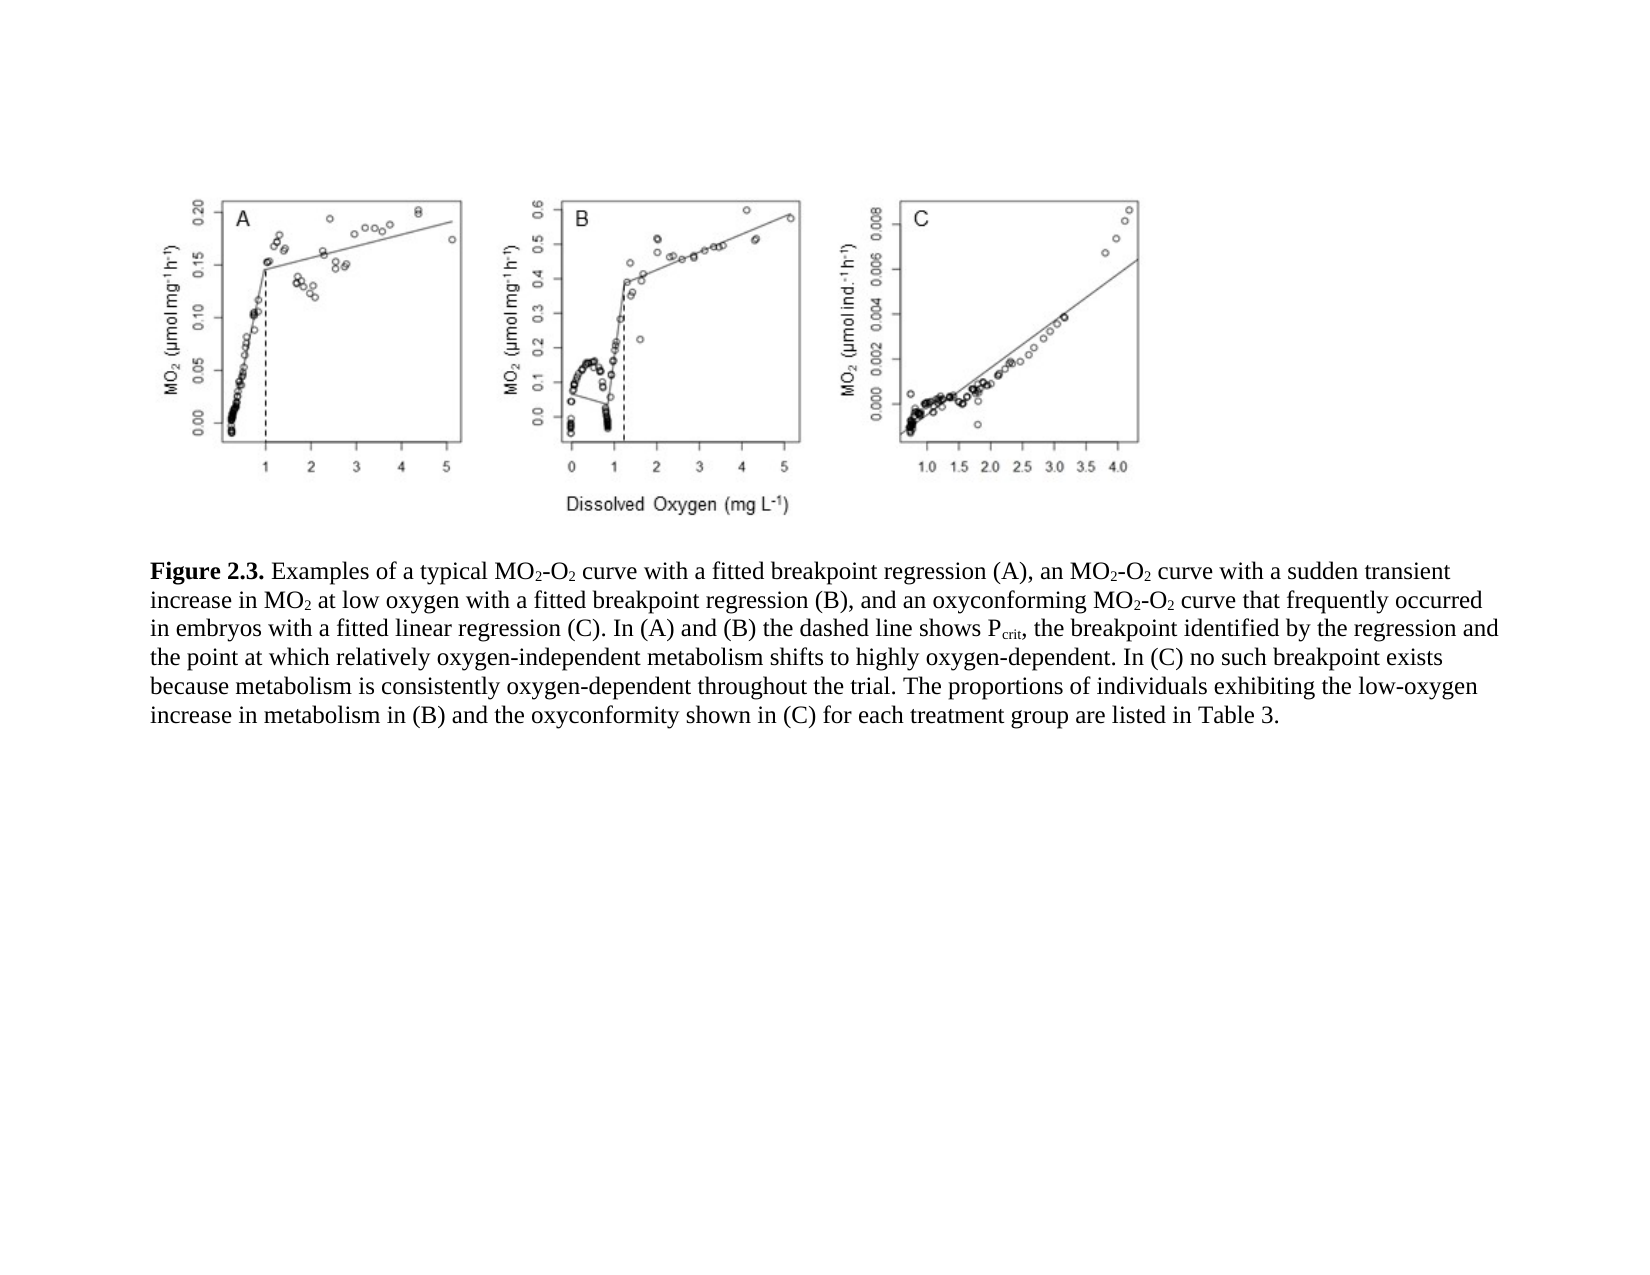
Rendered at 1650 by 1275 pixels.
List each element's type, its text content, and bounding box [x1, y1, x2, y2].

picture [150, 178, 1159, 528]
text Figure 2.3. Examples of a typical MO2-O2 curve with a fitted breakpoint regression (A), an MO2-O2 curve with a sudden transient increase in MO2 at low oxygen with a fitted breakpoint regression (B), and an oxyconforming MO2-O2 curve that frequently occurred in embryos with a fitted linear regression (C). In (A) and (B) the dashed line shows Pcrit, the breakpoint identified by the regression and the point at which relatively oxygen-independent metabolism shifts to highly oxygen-dependent. In (C) no such breakpoint exists because metabolism is consistently oxygen-dependent throughout the trial. The proportions of individuals exhibiting the low-oxygen increase in metabolism in (B) and the oxyconformity shown in (C) for each treatment group are listed in Table 3. [150, 556, 1500, 728]
